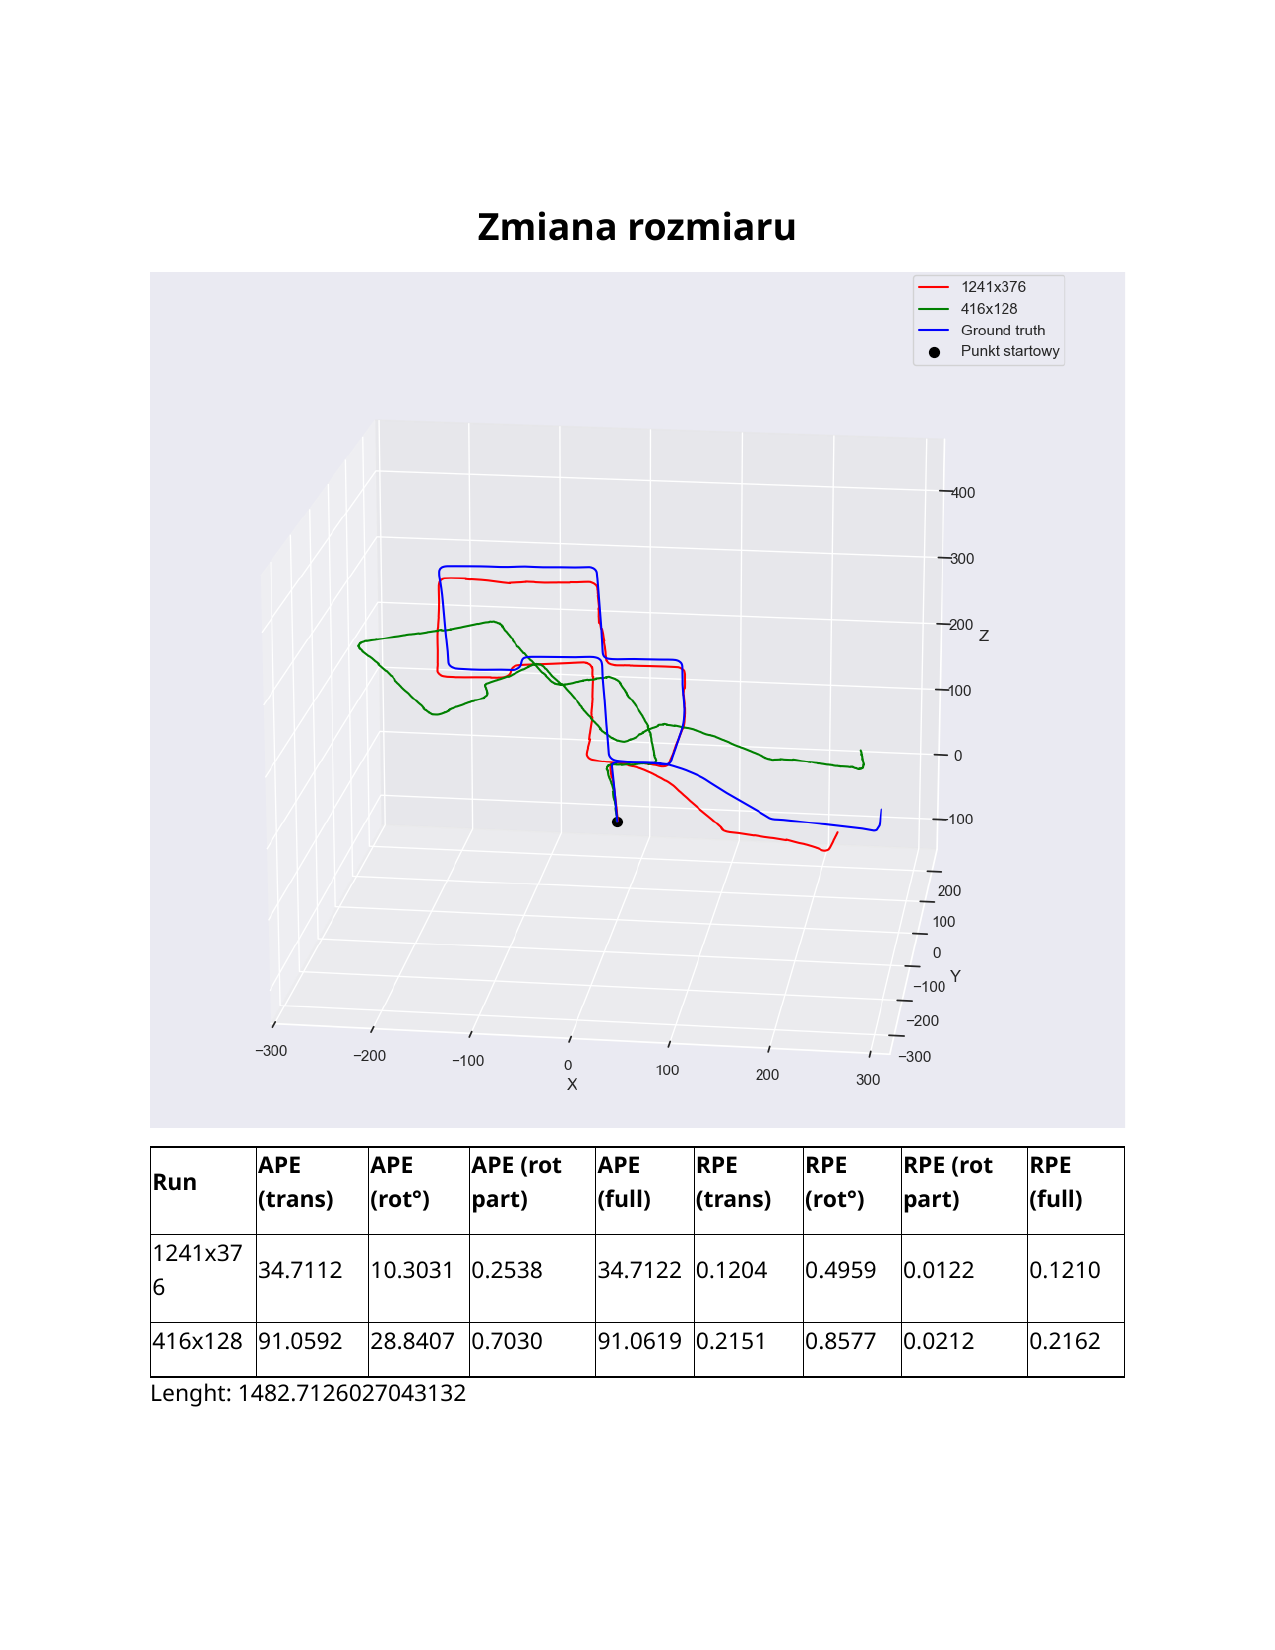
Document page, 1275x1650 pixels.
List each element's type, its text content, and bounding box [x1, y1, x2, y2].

table_cell 416x128 [151, 1323, 256, 1376]
text Lenght: 1482.7126027043132 [150, 1378, 1125, 1409]
table_cell 0.7030 [470, 1323, 595, 1376]
table_cell 91.0619 [596, 1323, 694, 1376]
table_header APE (rot part) [470, 1148, 595, 1234]
table_header RPE (rot°) [804, 1148, 901, 1234]
table_cell 0.1204 [695, 1235, 803, 1322]
table_cell 34.7122 [596, 1235, 694, 1322]
table_cell 0.8577 [804, 1323, 901, 1376]
table_header RPE (full) [1028, 1148, 1124, 1234]
table_cell 34.7112 [257, 1235, 368, 1322]
table_header APE (rot°) [369, 1148, 469, 1234]
table_header Run [151, 1148, 256, 1234]
text Zmiana rozmiaru [150, 200, 1125, 251]
picture [150, 272, 1125, 1128]
table_cell 0.1210 [1028, 1235, 1124, 1322]
table_cell 10.3031 [369, 1235, 469, 1322]
table_header APE (full) [596, 1148, 694, 1234]
table_cell 0.0122 [902, 1235, 1027, 1322]
table_cell 1241x376 [151, 1235, 256, 1322]
table_cell 91.0592 [257, 1323, 368, 1376]
table_cell 0.2538 [470, 1235, 595, 1322]
table_cell 0.4959 [804, 1235, 901, 1322]
table_cell 28.8407 [369, 1323, 469, 1376]
table_cell 0.2151 [695, 1323, 803, 1376]
table_header APE (trans) [257, 1148, 368, 1234]
table_header RPE (trans) [695, 1148, 803, 1234]
table_cell 0.2162 [1028, 1323, 1124, 1376]
table_cell 0.0212 [902, 1323, 1027, 1376]
table_header RPE (rot part) [902, 1148, 1027, 1234]
